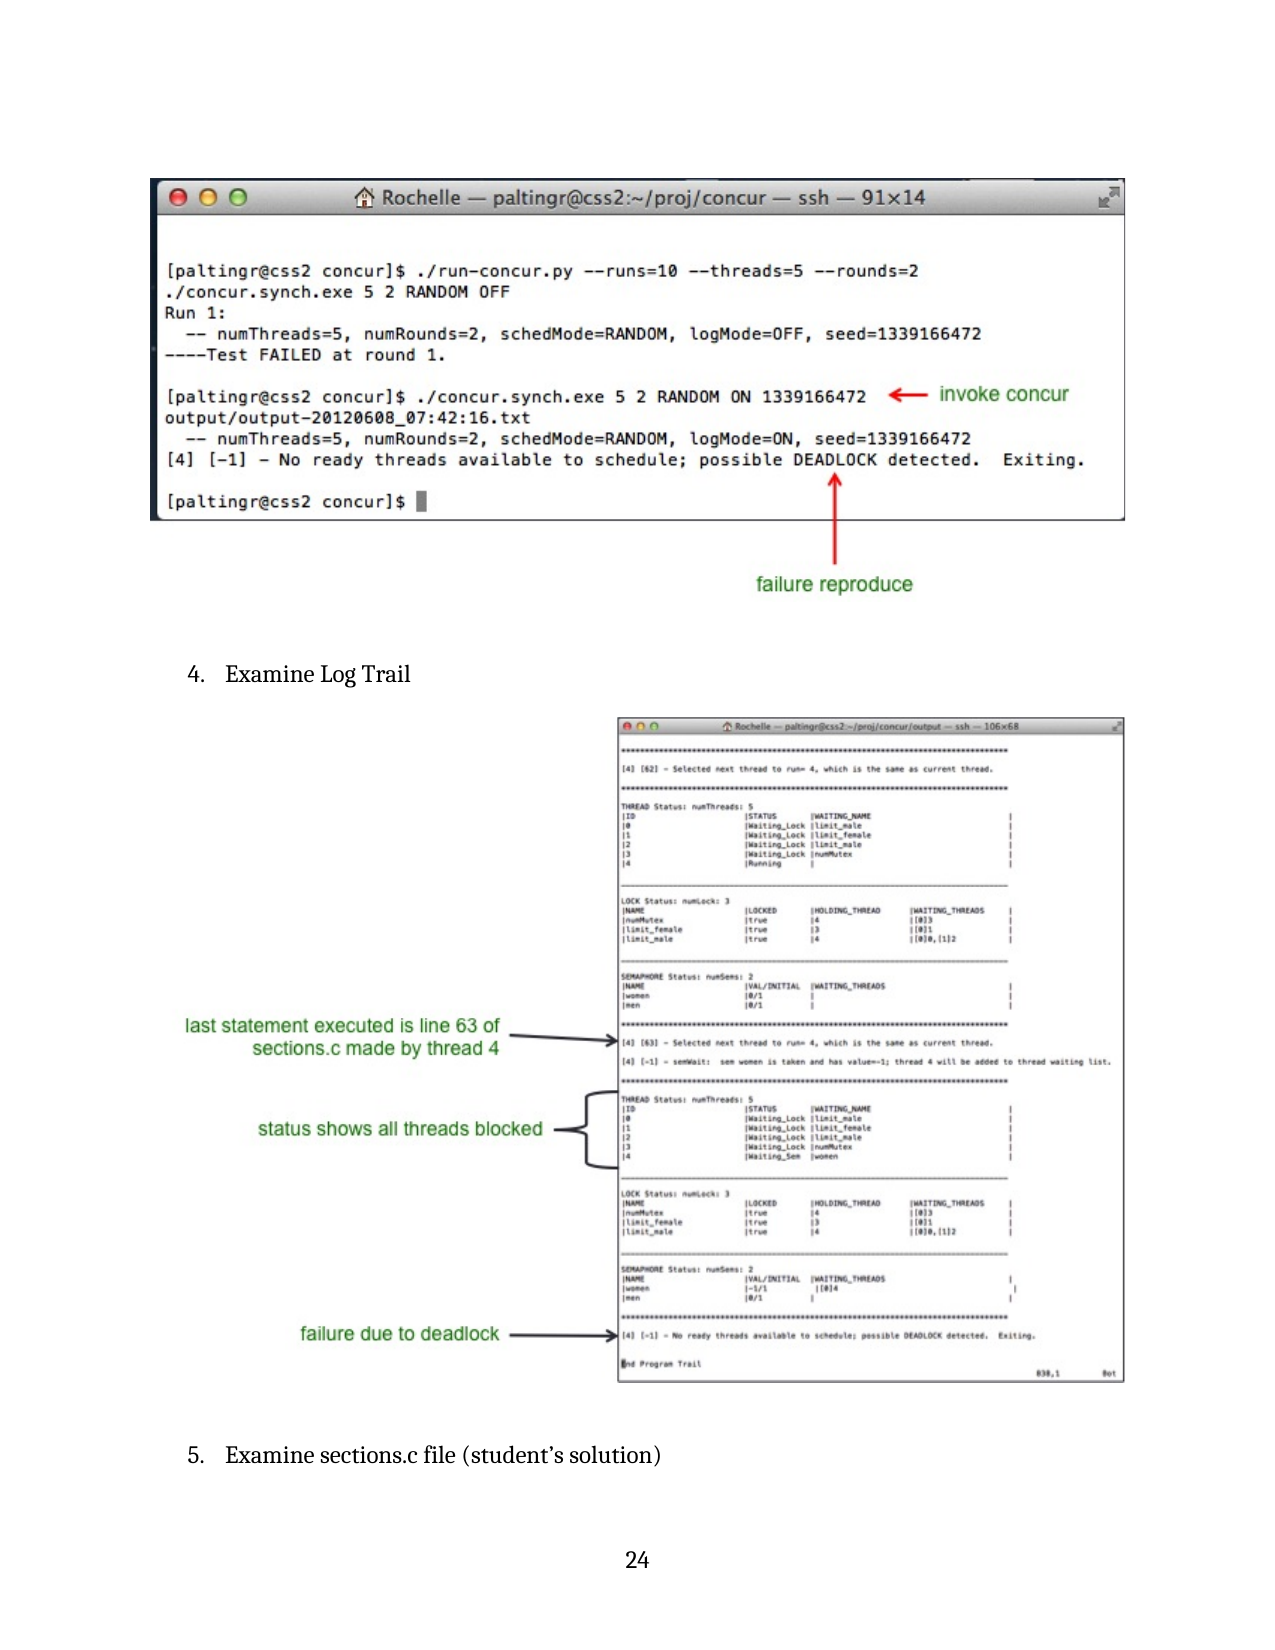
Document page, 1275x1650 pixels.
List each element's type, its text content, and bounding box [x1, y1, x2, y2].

picture [150, 717, 1125, 1383]
picture [150, 178, 1125, 602]
list Examine Log Trail [187, 659, 1125, 688]
list Examine sections.c file (student’s solution) [187, 1441, 1125, 1469]
